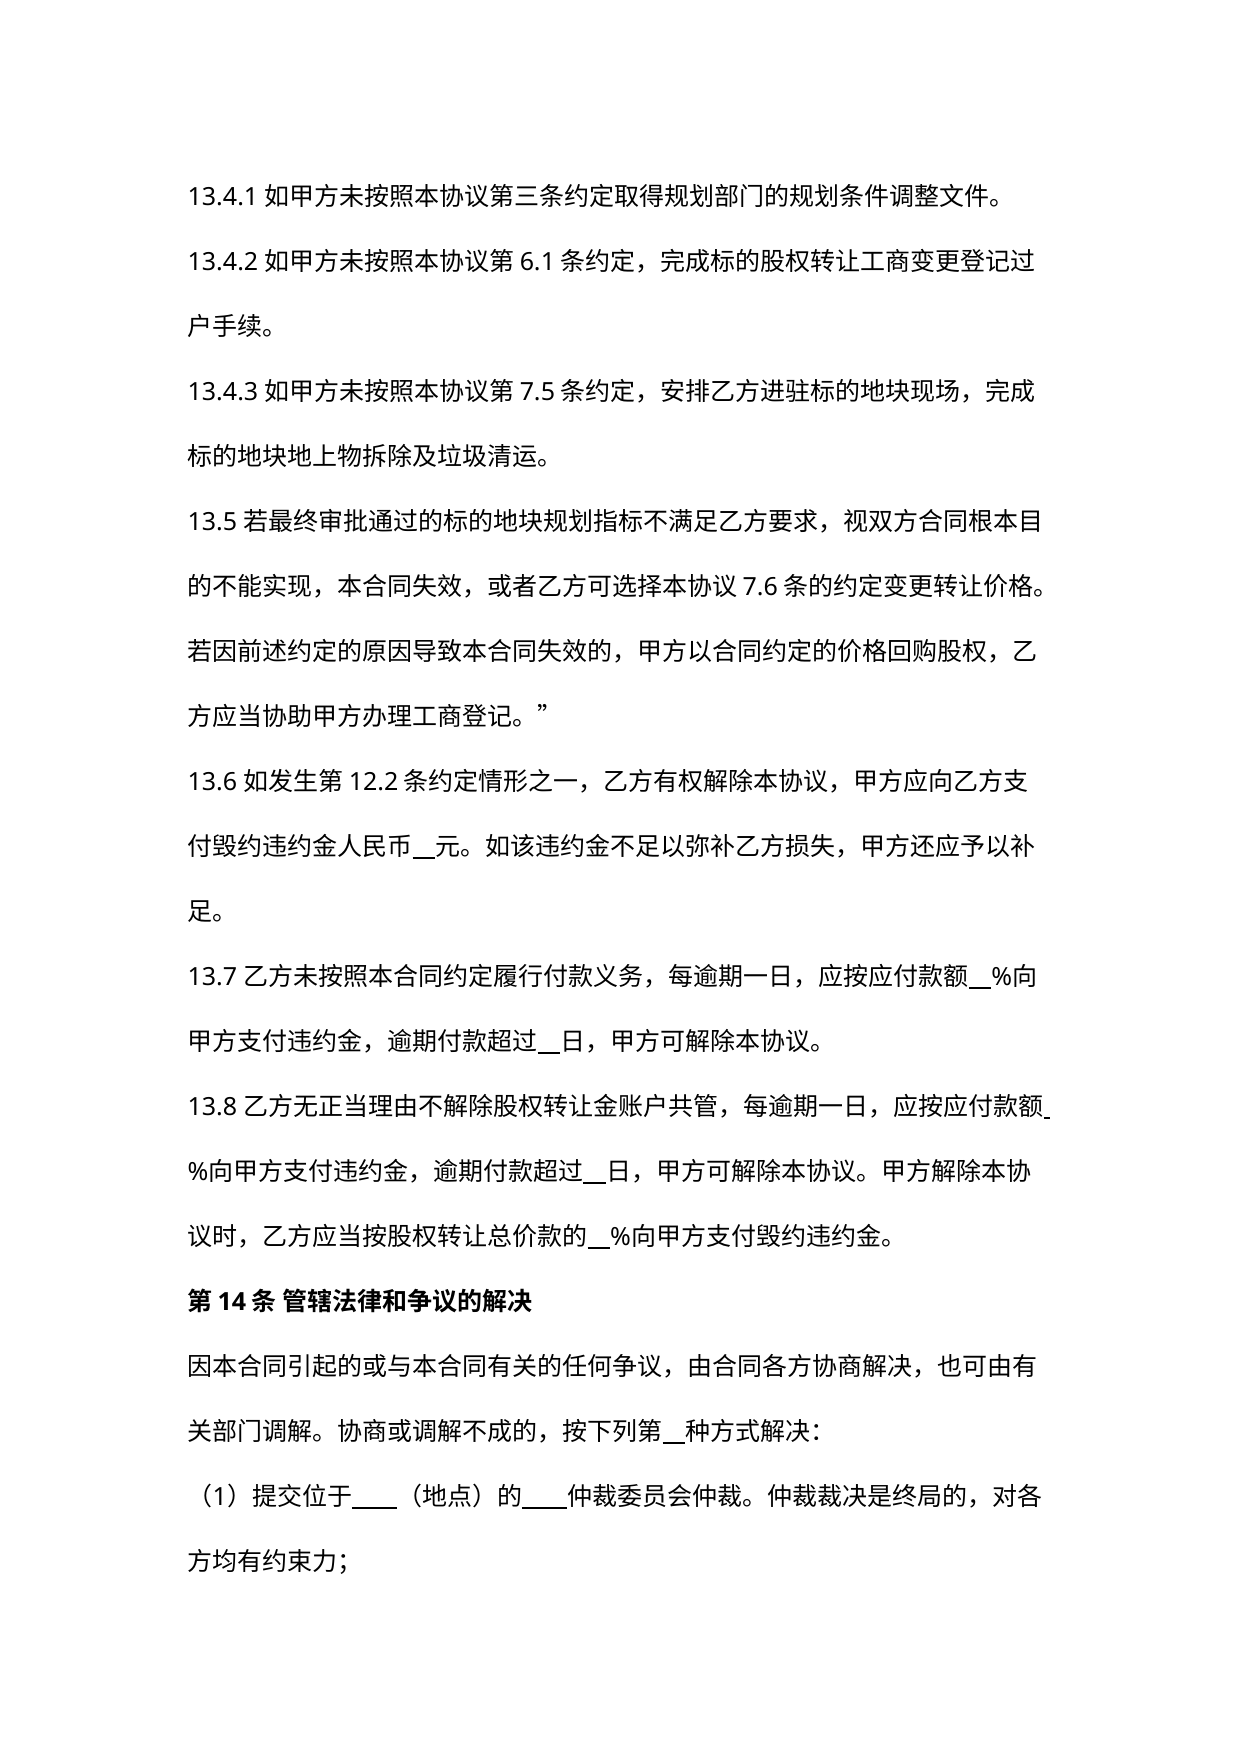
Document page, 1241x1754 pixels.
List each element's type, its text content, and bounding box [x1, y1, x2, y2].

text 第14条 管辖法律和争议的解决 [187, 1267, 1053, 1332]
text 13.4.1 如甲方未按照本协议第三条约定取得规划部门的规划条件调整文件。 [187, 162, 1053, 227]
text 13.7 乙方未按照本合同约定履行付款义务，每逾期一日，应按应付款额 %向甲方支付违约金，逾期付款超过 日，甲方可解除本协议。 [187, 942, 1053, 1072]
text 13.4.3 如甲方未按照本协议第7.5条约定，安排乙方进驻标的地块现场，完成标的地块地上物拆除及垃圾清运。 [187, 357, 1053, 487]
text 13.5 若最终审批通过的标的地块规划指标不满足乙方要求，视双方合同根本目的不能实现，本合同失效，或者乙方可选择本协议7.6条的约定变更转让价格。若因前述约定的原因导致本合同失效的，甲方以合同约定的价格回购股权，乙方应当协助甲方办理工商登记。” [187, 487, 1053, 747]
text 13.4.2 如甲方未按照本协议第6.1条约定，完成标的股权转让工商变更登记过户手续。 [187, 227, 1053, 357]
text （1）提交位于 （地点）的 仲裁委员会仲裁。仲裁裁决是终局的，对各方均有约束力； [187, 1462, 1053, 1592]
text 13.6 如发生第12.2条约定情形之一，乙方有权解除本协议，甲方应向乙方支付毁约违约金人民币 元。如该违约金不足以弥补乙方损失，甲方还应予以补足。 [187, 747, 1053, 942]
text 因本合同引起的或与本合同有关的任何争议，由合同各方协商解决，也可由有关部门调解。协商或调解不成的，按下列第 种方式解决： [187, 1332, 1053, 1462]
text 13.8 乙方无正当理由不解除股权转让金账户共管，每逾期一日，应按应付款额 %向甲方支付违约金，逾期付款超过 日，甲方可解除本协议。甲方解除本协议时，乙方应当按股权转让总价款的 %向甲方支付毁约违约金。 [187, 1072, 1053, 1267]
